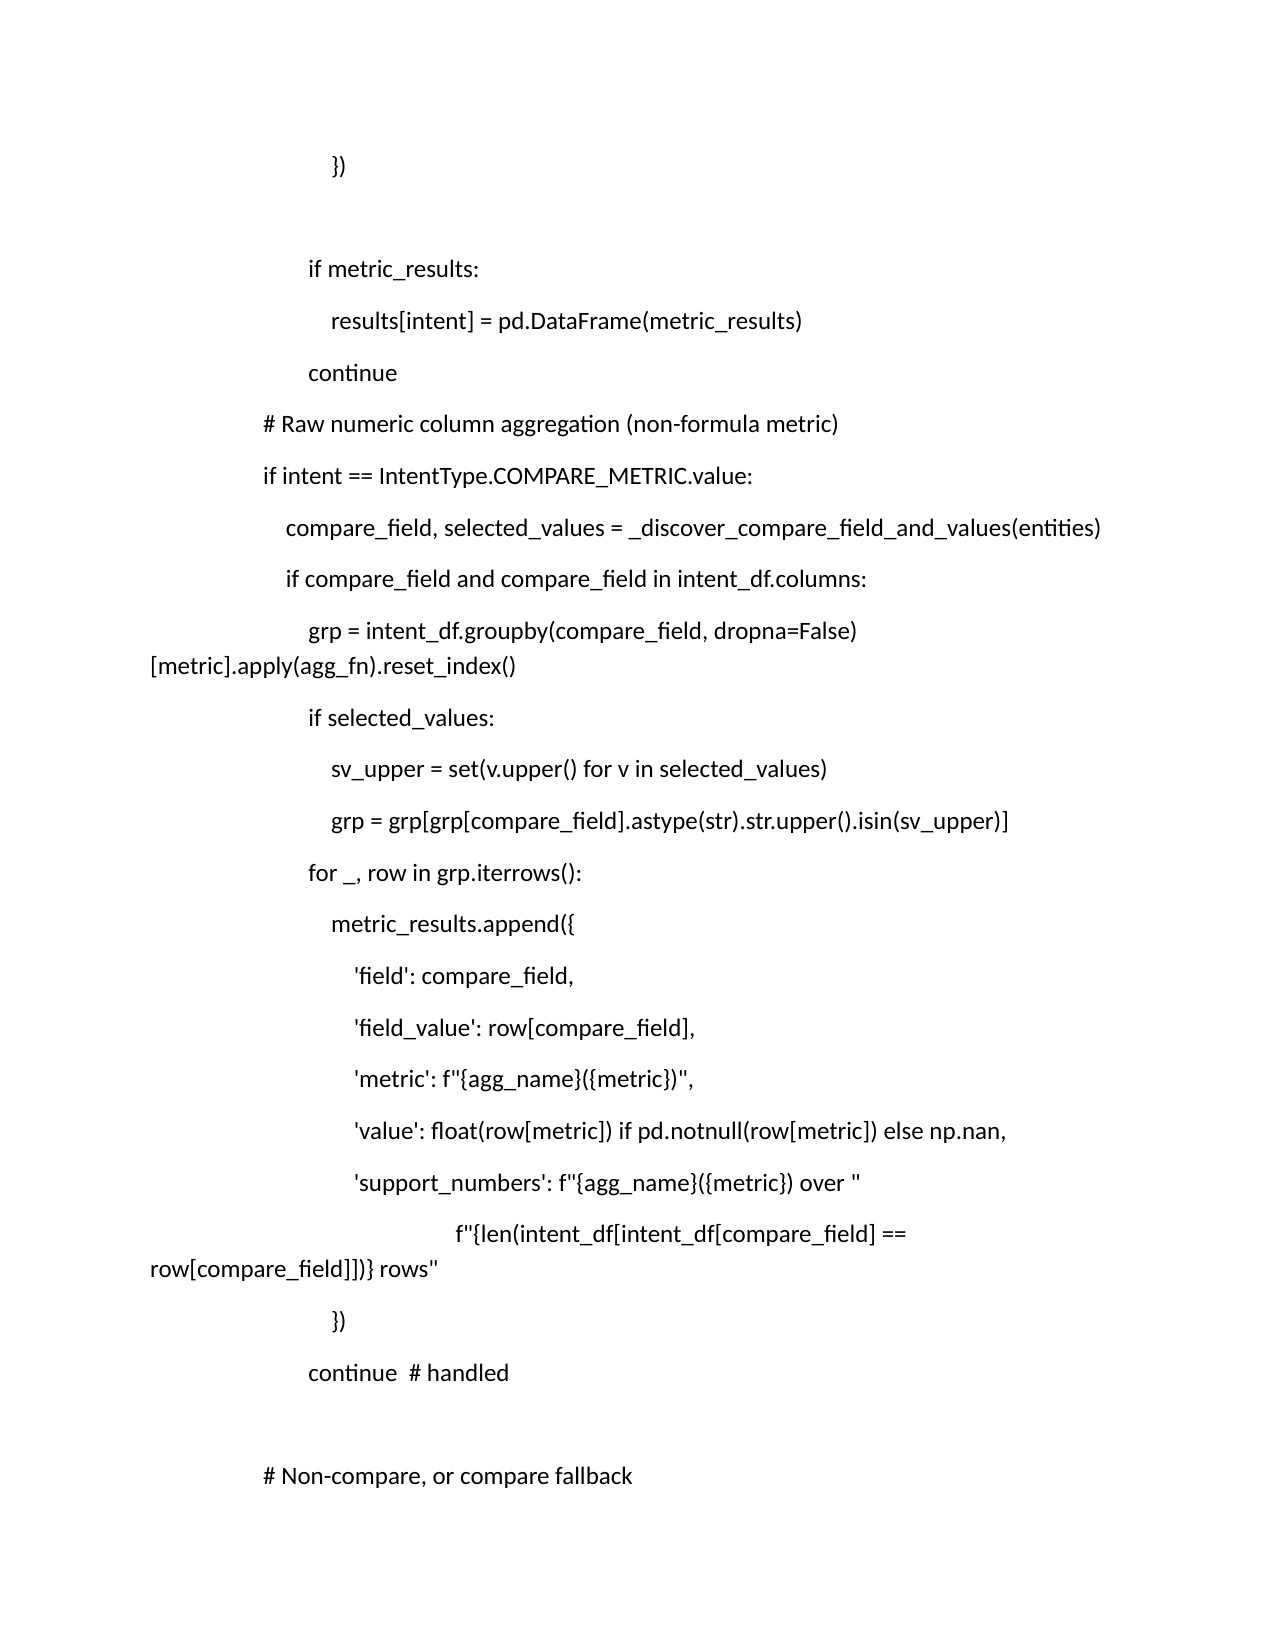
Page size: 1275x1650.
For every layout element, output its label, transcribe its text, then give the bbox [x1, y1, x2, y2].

text 'value': float(row[metric]) if pd.notnull(row[metric]) else np.nan, [150, 1115, 1125, 1146]
text 'field_value': row[compare_field], [150, 1012, 1125, 1042]
text for _, row in grp.iterrows(): [150, 857, 1125, 887]
text metric_results.append({ [150, 908, 1125, 939]
text grp = grp[grp[compare_field].astype(str).str.upper().isin(sv_upper)] [150, 805, 1125, 836]
text # Raw numeric column aggregation (non-formula metric) [150, 408, 1125, 439]
text 'support_numbers': f"{agg_name}({metric}) over " [150, 1167, 1125, 1197]
text sv_upper = set(v.upper() for v in selected_values) [150, 753, 1125, 784]
text 'metric': f"{agg_name}({metric})", [150, 1063, 1125, 1094]
text if compare_field and compare_field in intent_df.columns: [150, 563, 1125, 594]
text continue [150, 357, 1125, 387]
text }) [150, 1305, 1125, 1336]
text # Non-compare, or compare fallback [150, 1460, 1125, 1491]
text grp = intent_df.groupby(compare_field, dropna=False)[metric].apply(agg_fn).reset_index() [150, 615, 1125, 681]
text if intent == IntentType.COMPARE_METRIC.value: [150, 460, 1125, 491]
text 'field': compare_field, [150, 960, 1125, 991]
text continue # handled [150, 1357, 1125, 1387]
text if metric_results: [150, 253, 1125, 284]
text compare_field, selected_values = _discover_compare_field_and_values(entities) [150, 512, 1125, 542]
text }) [150, 150, 1125, 181]
text results[intent] = pd.DataFrame(metric_results) [150, 305, 1125, 336]
text if selected_values: [150, 702, 1125, 732]
text f"{len(intent_df[intent_df[compare_field] == row[compare_field]])} rows" [150, 1218, 1125, 1284]
